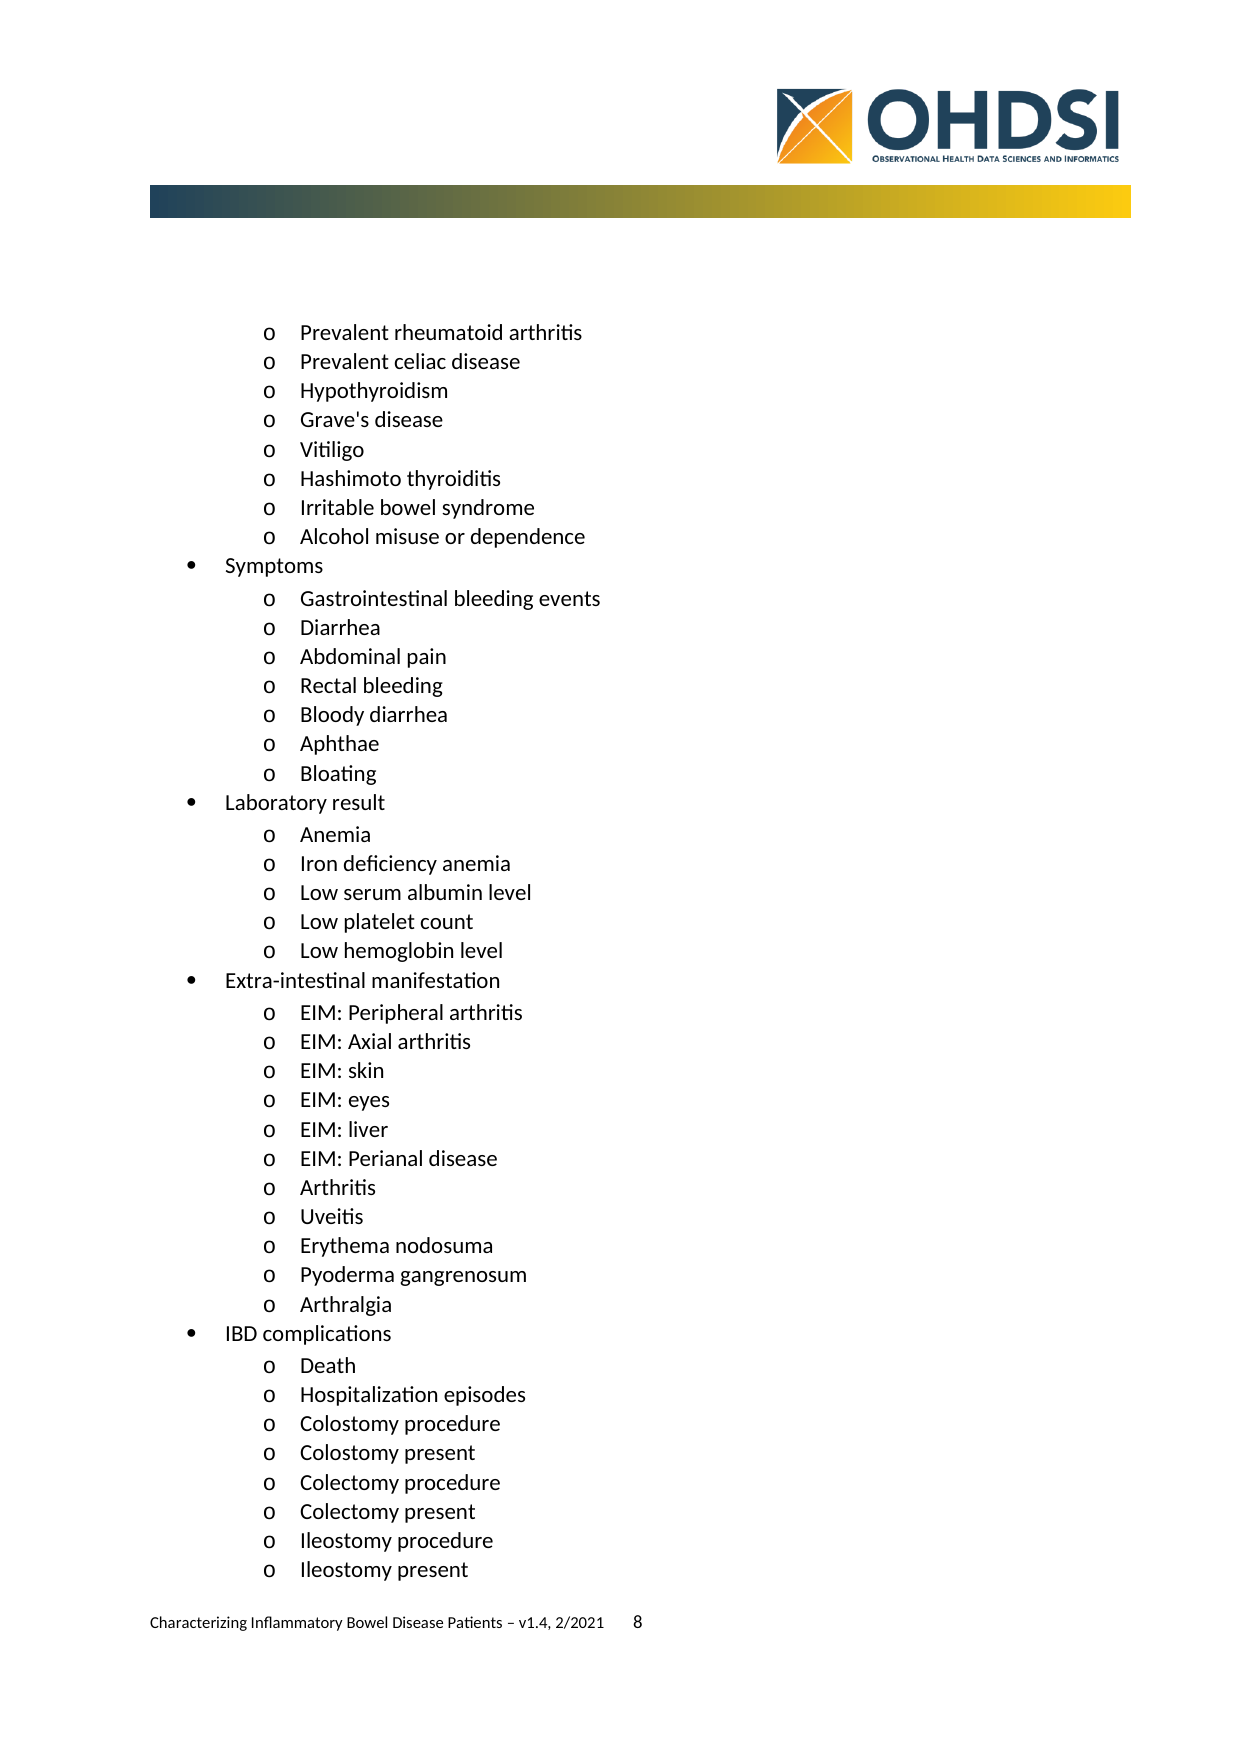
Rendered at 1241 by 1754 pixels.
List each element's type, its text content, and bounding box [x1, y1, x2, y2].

list Colostomy present [262, 1438, 1090, 1468]
list Iron deficiency anemia [262, 849, 1090, 878]
list Uveitis [262, 1202, 1090, 1231]
list Grave's disease [262, 406, 1090, 435]
list Irritable bowel syndrome [262, 493, 1090, 522]
list Symptoms [187, 551, 1090, 579]
list EIM: liver [262, 1115, 1090, 1144]
list Colectomy procedure [262, 1468, 1090, 1497]
list Colectomy present [262, 1497, 1090, 1526]
list Anemia [262, 820, 1090, 849]
list Abdominal pain [262, 642, 1090, 671]
list EIM: Perianal disease [262, 1144, 1090, 1173]
list Prevalent celiac disease [262, 347, 1090, 376]
list Hospitalization episodes [262, 1380, 1090, 1409]
list Hypothyroidism [262, 376, 1090, 406]
list Laboratory result [187, 788, 1090, 816]
picture [759, 75, 1136, 178]
list Alcohol misuse or dependence [262, 522, 1090, 551]
list Bloating [262, 759, 1090, 788]
list Death [262, 1351, 1090, 1380]
list Arthralgia [262, 1290, 1090, 1319]
list EIM: eyes [262, 1086, 1090, 1115]
list Erythema nodosuma [262, 1231, 1090, 1261]
list Colostomy procedure [262, 1409, 1090, 1438]
list Ileostomy present [262, 1555, 1090, 1584]
list Diarrhea [262, 613, 1090, 642]
list Gastrointestinal bleeding events [262, 584, 1090, 613]
list Bloody diarrhea [262, 700, 1090, 729]
list Low hemoglobin level [262, 937, 1090, 966]
list Hashimoto thyroiditis [262, 464, 1090, 493]
list Vitiligo [262, 435, 1090, 464]
list Arthritis [262, 1173, 1090, 1202]
list EIM: Axial arthritis [262, 1027, 1090, 1056]
list Ileostomy procedure [262, 1526, 1090, 1555]
list Rectal bleeding [262, 671, 1090, 700]
list Aphthae [262, 729, 1090, 759]
list Pyoderma gangrenosum [262, 1261, 1090, 1290]
list Extra-intestinal manifestation [187, 966, 1090, 994]
list IBD complications [187, 1319, 1090, 1347]
list Prevalent rheumatoid arthritis [262, 318, 1090, 347]
list EIM: Peripheral arthritis [262, 998, 1090, 1027]
list Low serum albumin level [262, 878, 1090, 907]
list Low platelet count [262, 907, 1090, 937]
list EIM: skin [262, 1056, 1090, 1086]
